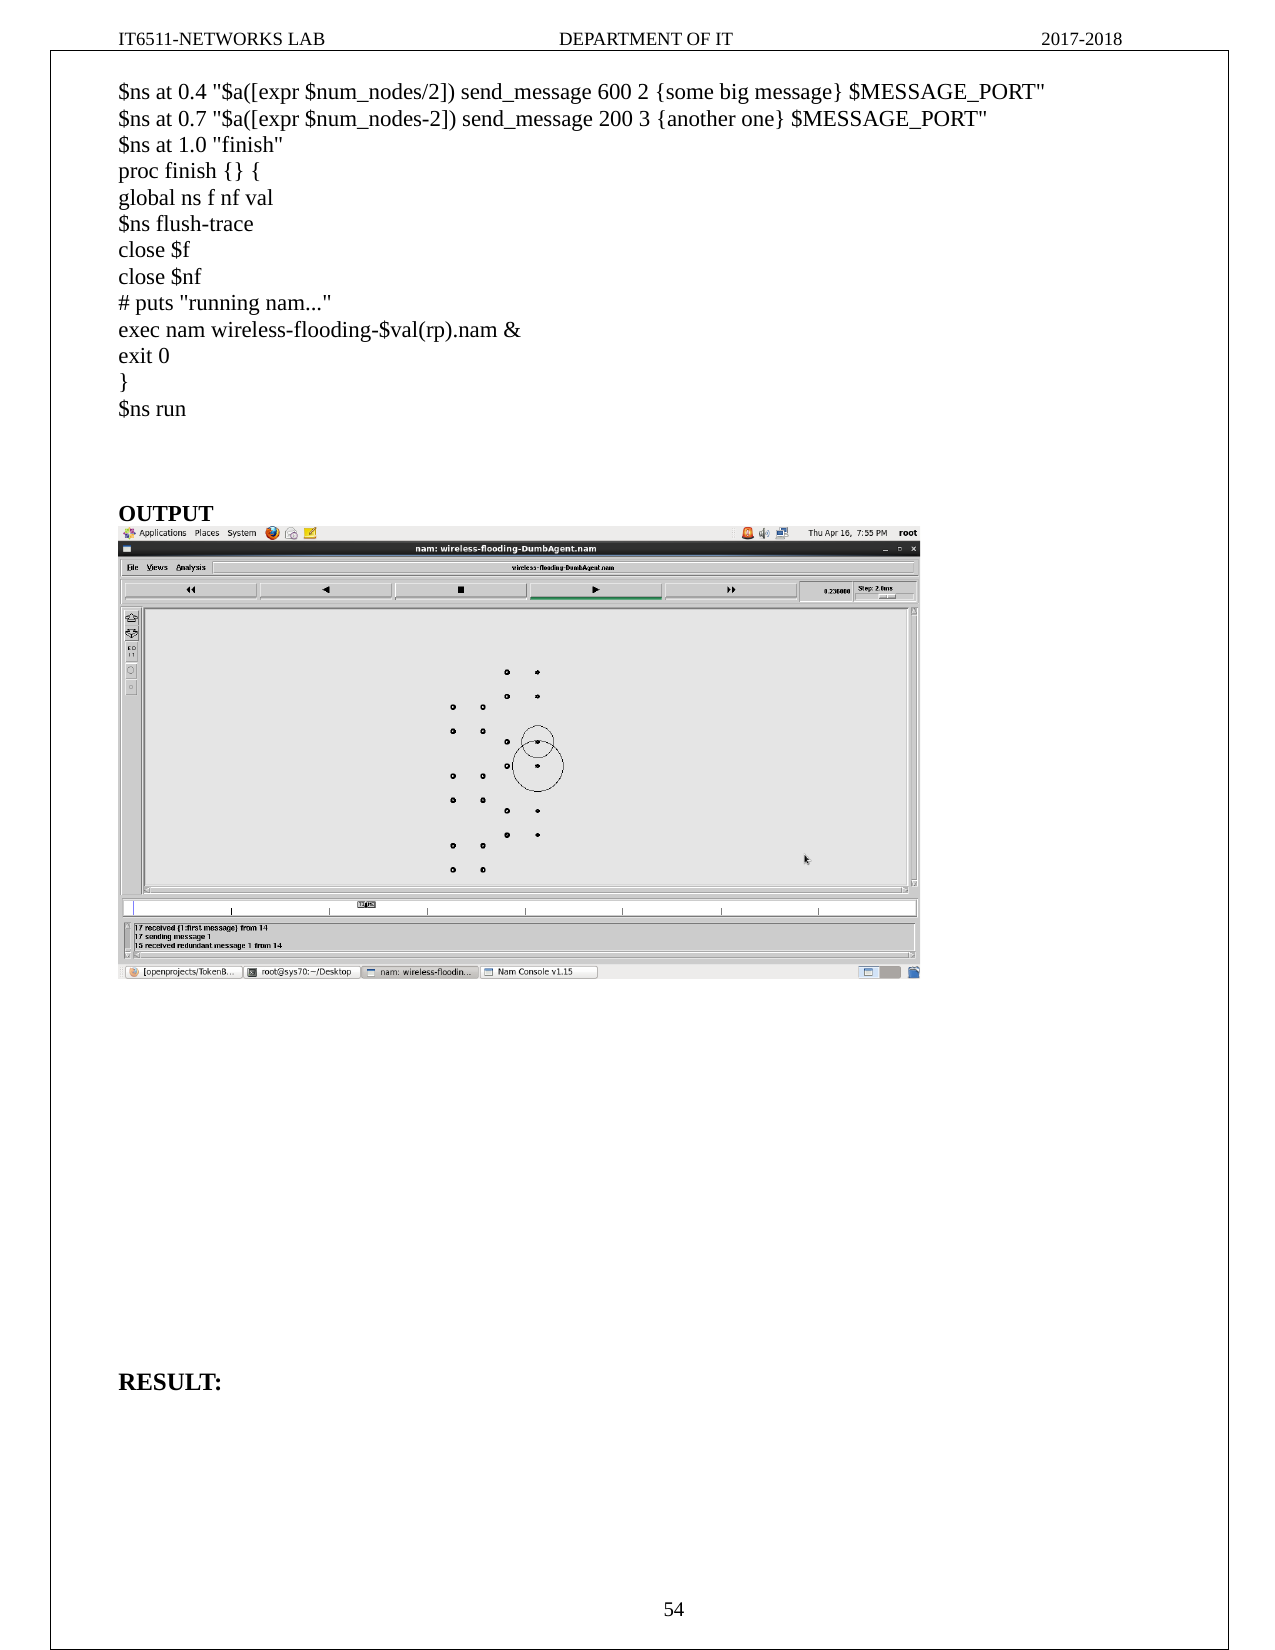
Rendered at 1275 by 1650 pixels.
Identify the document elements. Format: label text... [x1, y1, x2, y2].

text $ns at 0.4 "$a([expr $num_nodes/2]) send_message 600 2 {some big message} $MESSAGE_PORT" [118, 78, 1228, 105]
text exec nam wireless-flooding-$val(rp).nam & [118, 316, 1228, 342]
text OUTPUT [118, 500, 1228, 526]
text global ns f nf val [118, 184, 1228, 210]
text exit 0 [118, 342, 1228, 368]
text $ns flush-trace [118, 210, 1228, 237]
text $ns at 0.7 "$a([expr $num_nodes-2]) send_message 200 3 {another one} $MESSAGE_PORT" [118, 105, 1228, 131]
text proc finish {} { [118, 157, 1228, 184]
text $ns at 1.0 "finish" [118, 131, 1228, 157]
text RESULT: [118, 1367, 1228, 1396]
text } [118, 368, 1228, 395]
text $ns run [118, 395, 1228, 421]
text close $nf [118, 263, 1228, 289]
picture [118, 526, 921, 979]
text close $f [118, 237, 1228, 263]
text # puts "running nam..." [118, 289, 1228, 316]
